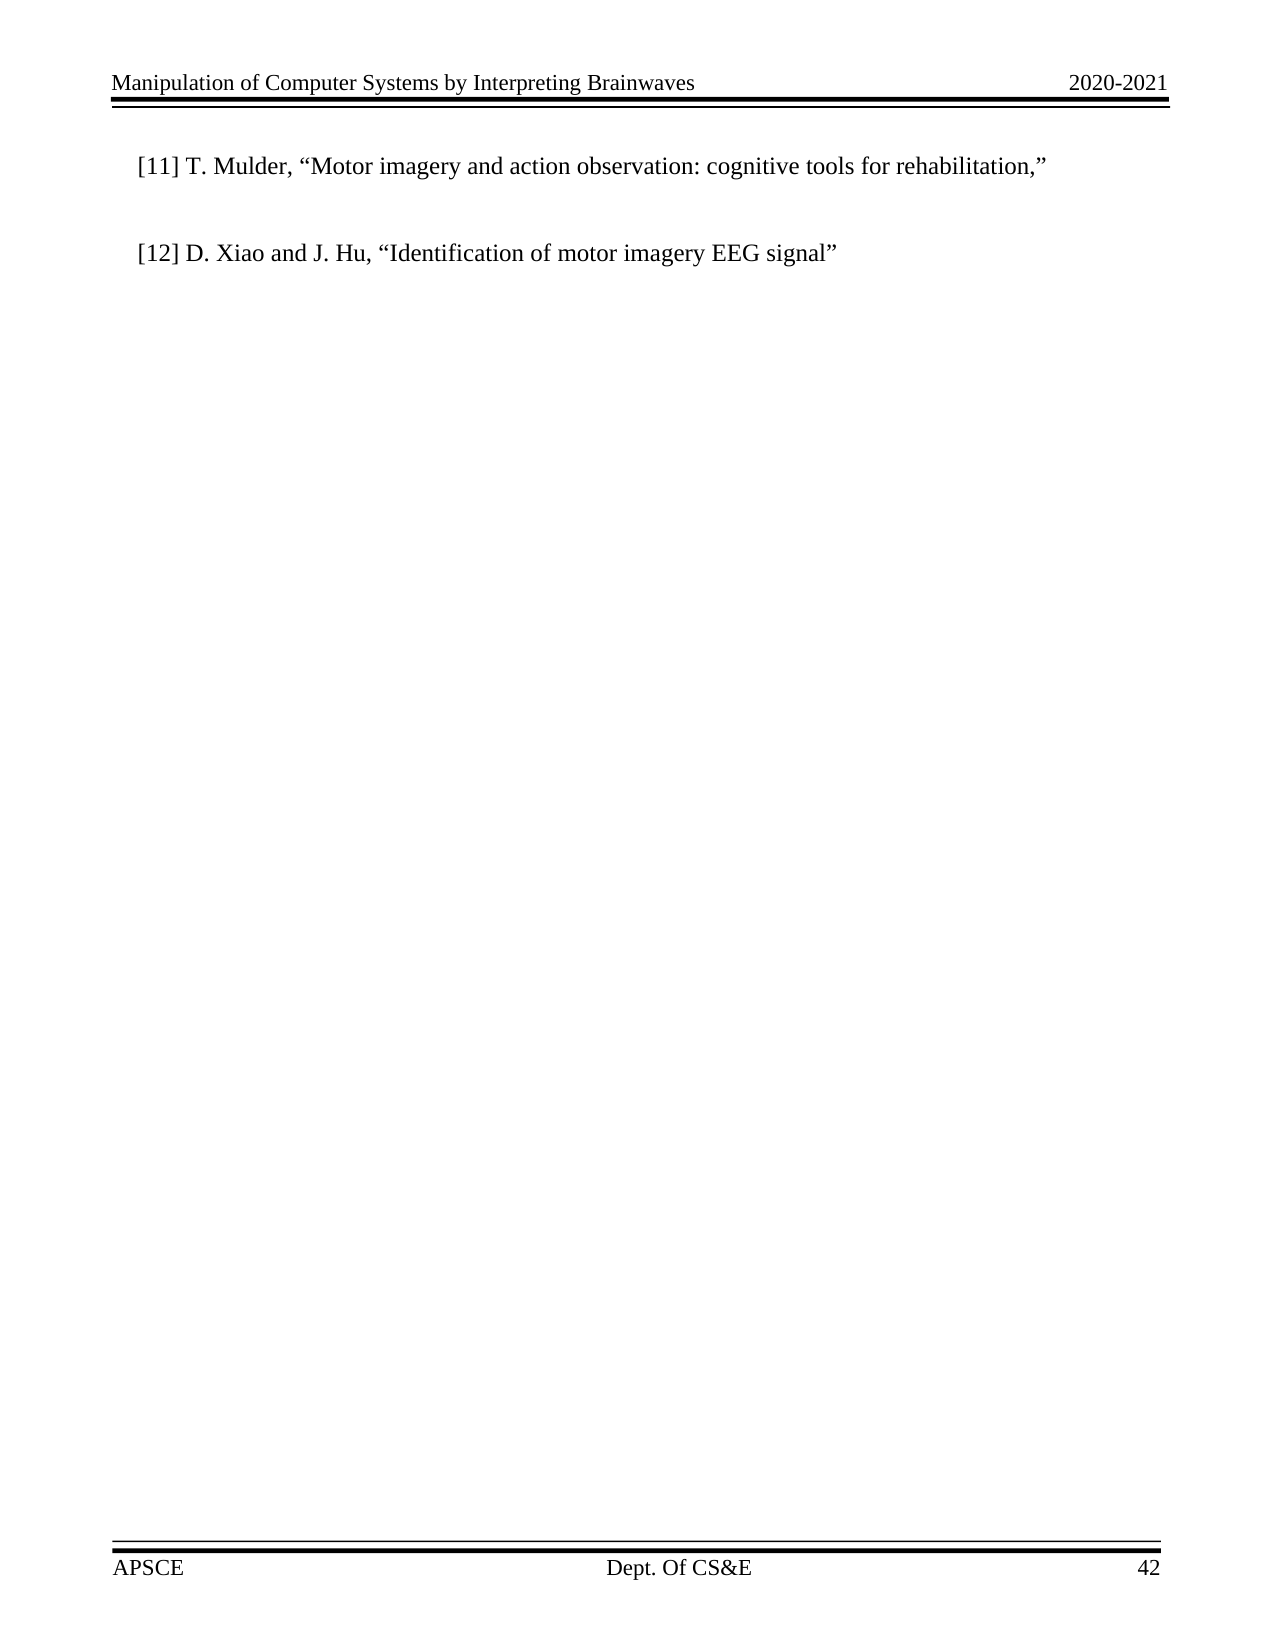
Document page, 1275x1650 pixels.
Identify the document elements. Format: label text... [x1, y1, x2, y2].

text [11] T. Mulder, “Motor imagery and action observation: cognitive tools for rehabilitation,” [137, 151, 1169, 180]
text [12] D. Xiao and J. Hu, “Identification of motor imagery EEG signal” [137, 238, 1169, 266]
